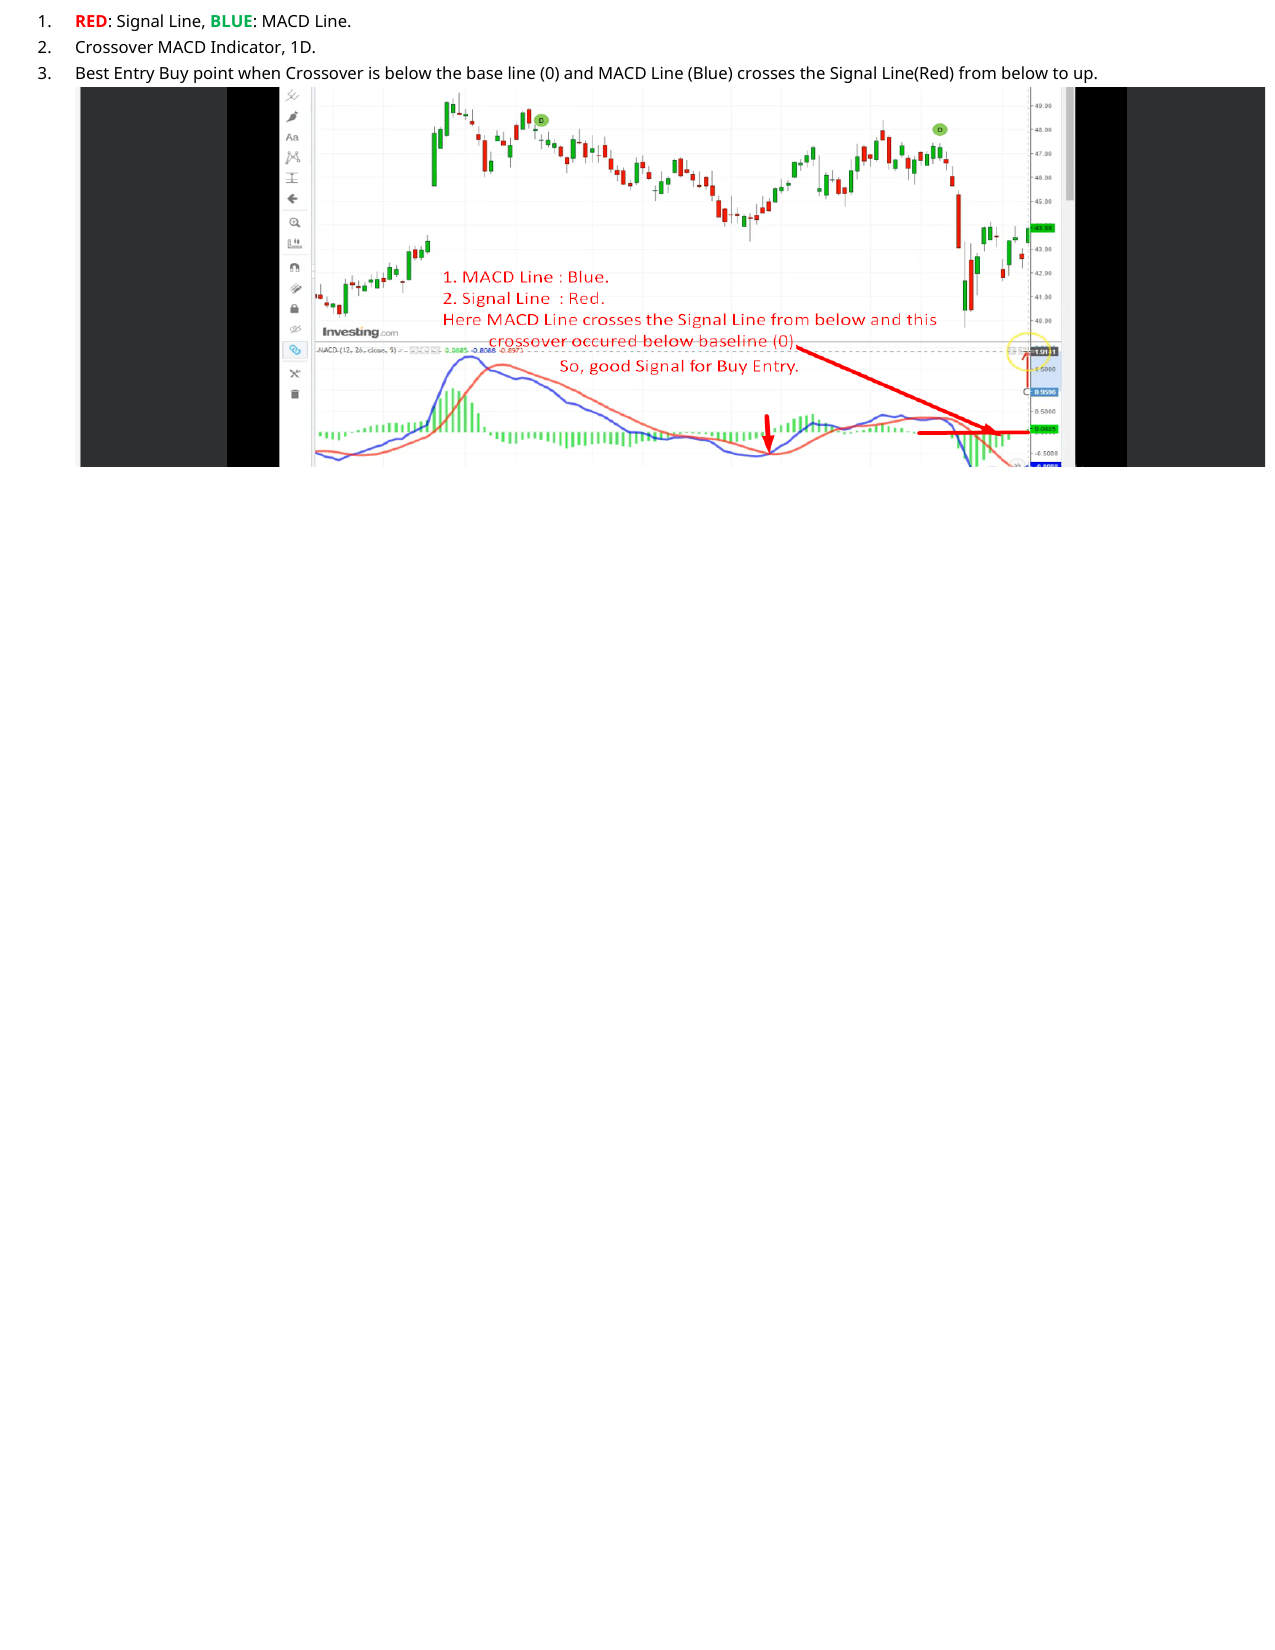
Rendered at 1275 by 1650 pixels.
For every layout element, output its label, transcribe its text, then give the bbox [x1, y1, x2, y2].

list RED: Signal Line, BLUE: MACD Line. [37, 9, 1255, 32]
list Crossover MACD Indicator, 1D. [37, 35, 1255, 58]
picture [75, 87, 1266, 467]
